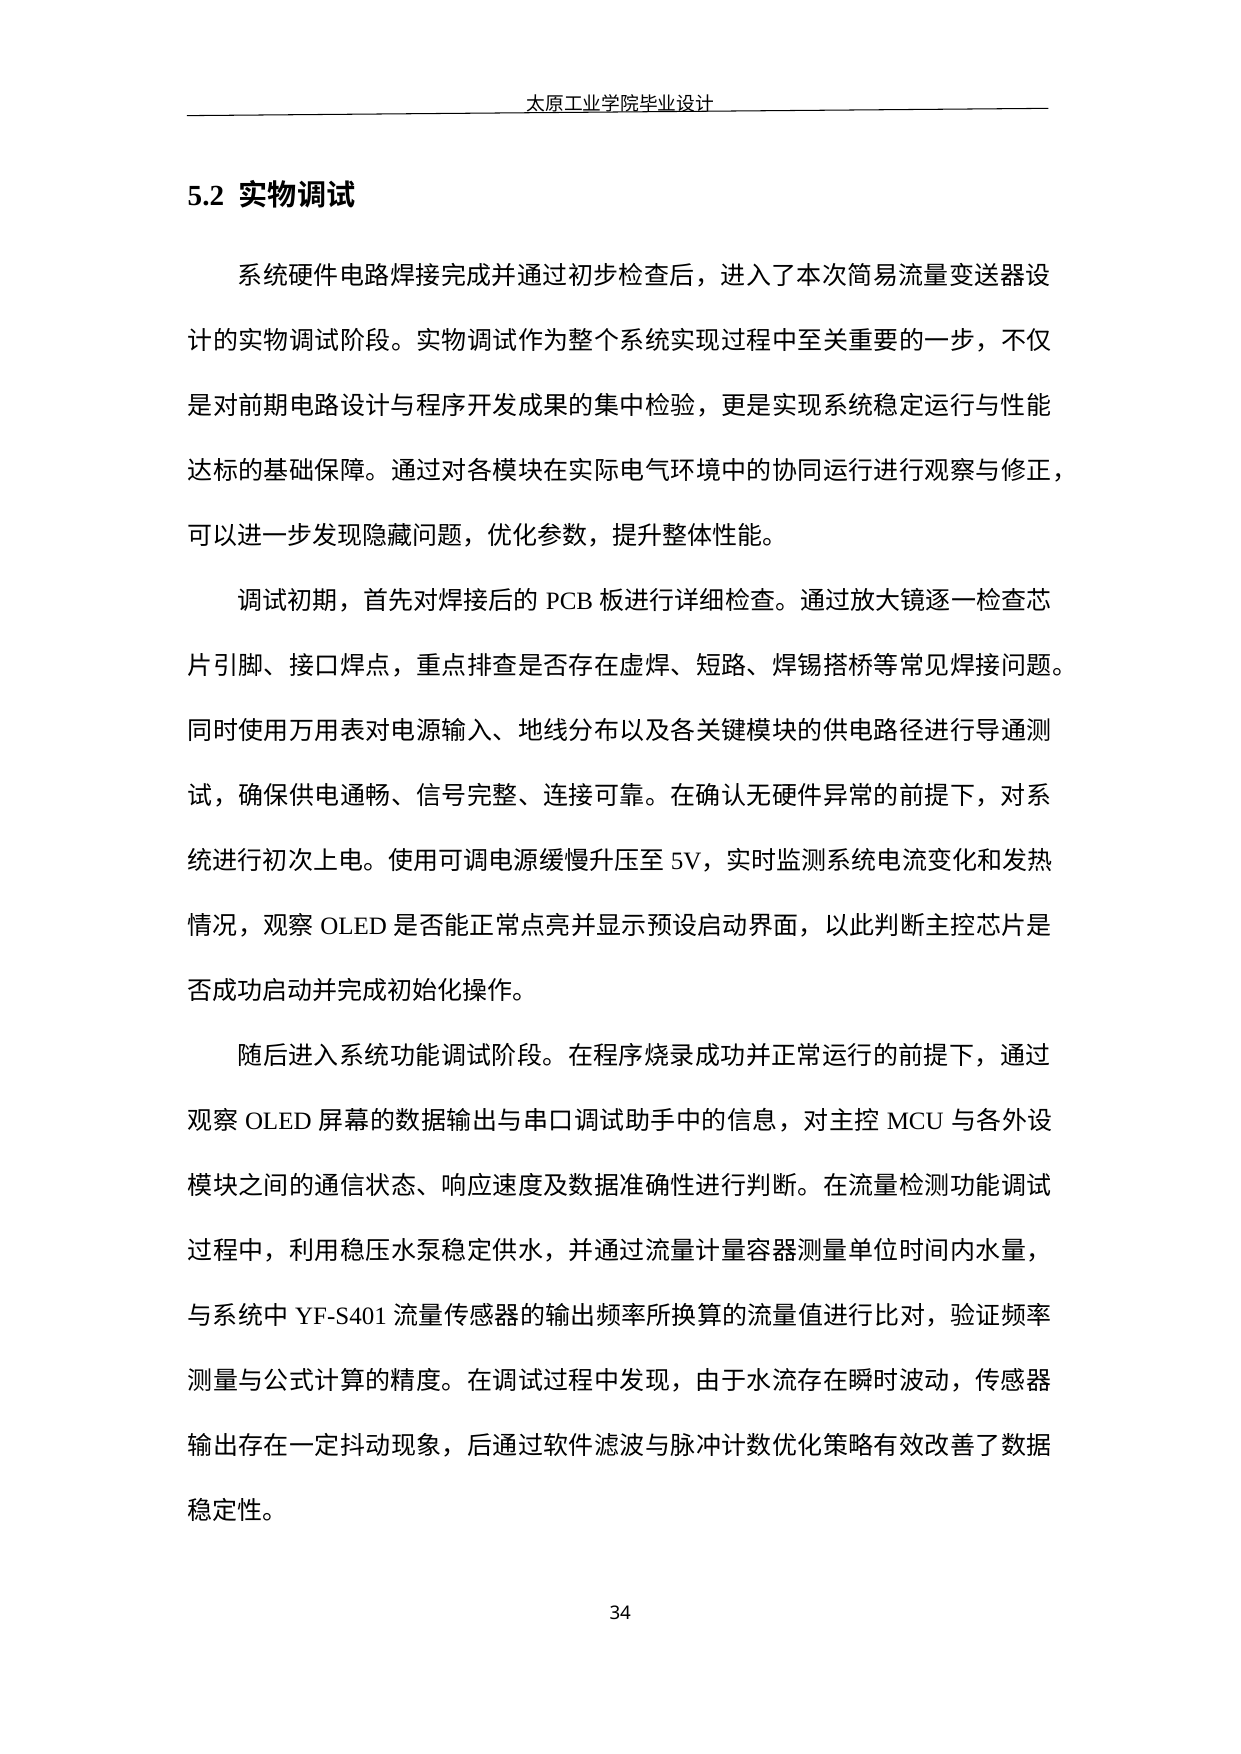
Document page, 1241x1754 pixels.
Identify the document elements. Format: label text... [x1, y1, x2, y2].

text 系统硬件电路焊接完成并通过初步检查后，进入了本次简易流量变送器设计的实物调试阶段。实物调试作为整个系统实现过程中至关重要的一步，不仅是对前期电路设计与程序开发成果的集中检验，更是实现系统稳定运行与性能达标的基础保障。通过对各模块在实际电气环境中的协同运行进行观察与修正，可以进一步发现隐藏问题，优化参数，提升整体性能。 [187, 241, 1053, 566]
text 调试初期，首先对焊接后的 PCB 板进行详细检查。通过放大镜逐一检查芯片引脚、接口焊点，重点排查是否存在虚焊、短路、焊锡搭桥等常见焊接问题。同时使用万用表对电源输入、地线分布以及各关键模块的供电路径进行导通测试，确保供电通畅、信号完整、连接可靠。在确认无硬件异常的前提下，对系统进行初次上电。使用可调电源缓慢升压至 5V，实时监测系统电流变化和发热情况，观察 OLED 是否能正常点亮并显示预设启动界面，以此判断主控芯片是否成功启动并完成初始化操作。 [187, 566, 1053, 1021]
text 随后进入系统功能调试阶段。在程序烧录成功并正常运行的前提下，通过观察 OLED 屏幕的数据输出与串口调试助手中的信息，对主控 MCU 与各外设模块之间的通信状态、响应速度及数据准确性进行判断。在流量检测功能调试过程中，利用稳压水泵稳定供水，并通过流量计量容器测量单位时间内水量，与系统中 YF-S401 流量传感器的输出频率所换算的流量值进行比对，验证频率测量与公式计算的精度。在调试过程中发现，由于水流存在瞬时波动，传感器输出存在一定抖动现象，后通过软件滤波与脉冲计数优化策略有效改善了数据稳定性。 [187, 1021, 1053, 1541]
subtitle 实物调试 [187, 160, 1053, 225]
